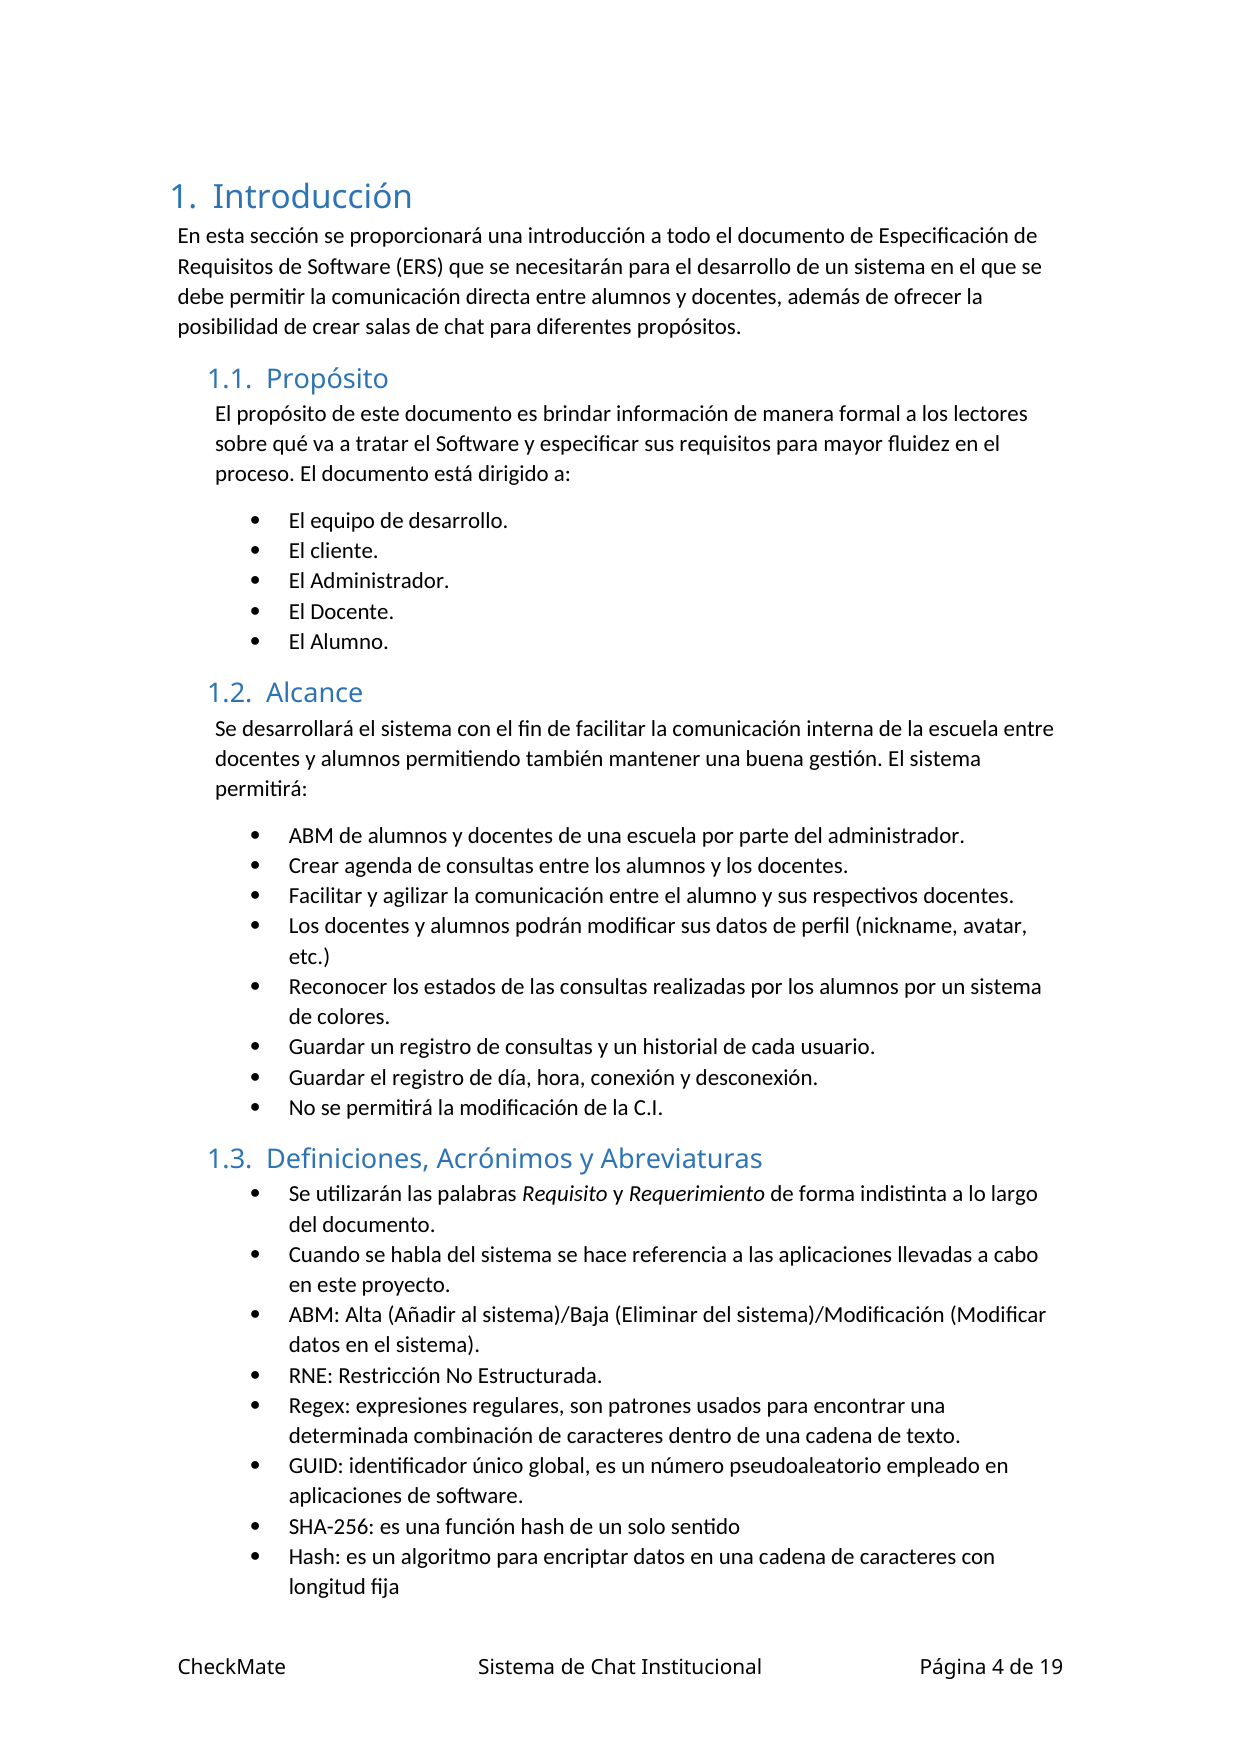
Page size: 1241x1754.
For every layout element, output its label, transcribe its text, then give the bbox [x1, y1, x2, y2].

list El Alumno. [251, 627, 1063, 655]
subtitle Alcance [207, 674, 1063, 711]
text El propósito de este documento es brindar información de manera formal a los lectores sobre qué va a tratar el Software y especificar sus requisitos para mayor fluidez en el proceso. El documento está dirigido a: [215, 399, 1063, 487]
list El cliente. [251, 536, 1063, 564]
list Guardar el registro de día, hora, conexión y desconexión. [251, 1063, 1063, 1091]
subtitle Propósito [207, 359, 1063, 396]
list Guardar un registro de consultas y un historial de cada usuario. [251, 1032, 1063, 1060]
list SHA-256: es una función hash de un solo sentido [251, 1512, 1063, 1540]
list ABM de alumnos y docentes de una escuela por parte del administrador. [251, 821, 1063, 849]
list Los docentes y alumnos podrán modificar sus datos de perfil (nickname, avatar, etc.) [251, 912, 1063, 970]
list ABM: Alta (Añadir al sistema)/Baja (Eliminar del sistema)/Modificación (Modificar datos en el sistema). [251, 1300, 1063, 1358]
list El Administrador. [251, 567, 1063, 594]
list Cuando se habla del sistema se hace referencia a las aplicaciones llevadas a cabo en este proyecto. [251, 1240, 1063, 1298]
list Facilitar y agilizar la comunicación entre el alumno y sus respectivos docentes. [251, 881, 1063, 909]
list El equipo de desarrollo. [251, 506, 1063, 534]
list Reconocer los estados de las consultas realizadas por los alumnos por un sistema de colores. [251, 972, 1063, 1030]
text Se desarrollará el sistema con el fin de facilitar la comunicación interna de la escuela entre docentes y alumnos permitiendo también mantener una buena gestión. El sistema permitirá: [215, 714, 1063, 802]
subtitle Introducción [183, 173, 1063, 218]
list Se utilizarán las palabras Requisito y Requerimiento de forma indistinta a lo largo del documento. [251, 1179, 1063, 1238]
list GUID: identificador único global, es un número pseudoaleatorio empleado en aplicaciones de software. [251, 1451, 1063, 1509]
list RNE: Restricción No Estructurada. [251, 1361, 1063, 1389]
list El Docente. [251, 597, 1063, 625]
subtitle Definiciones, Acrónimos y Abreviaturas [207, 1140, 1063, 1177]
list Regex: expresiones regulares, son patrones usados para encontrar una determinada combinación de caracteres dentro de una cadena de texto. [251, 1391, 1063, 1449]
text En esta sección se proporcionará una introducción a todo el documento de Especificación de Requisitos de Software (ERS) que se necesitarán para el desarrollo de un sistema en el que se debe permitir la comunicación directa entre alumnos y docentes, además de ofrecer la posibilidad de crear salas de chat para diferentes propósitos. [177, 222, 1063, 340]
list Crear agenda de consultas entre los alumnos y los docentes. [251, 851, 1063, 879]
list Hash: es un algoritmo para encriptar datos en una cadena de caracteres con longitud fija [251, 1542, 1063, 1600]
list No se permitirá la modificación de la C.I. [251, 1093, 1063, 1121]
